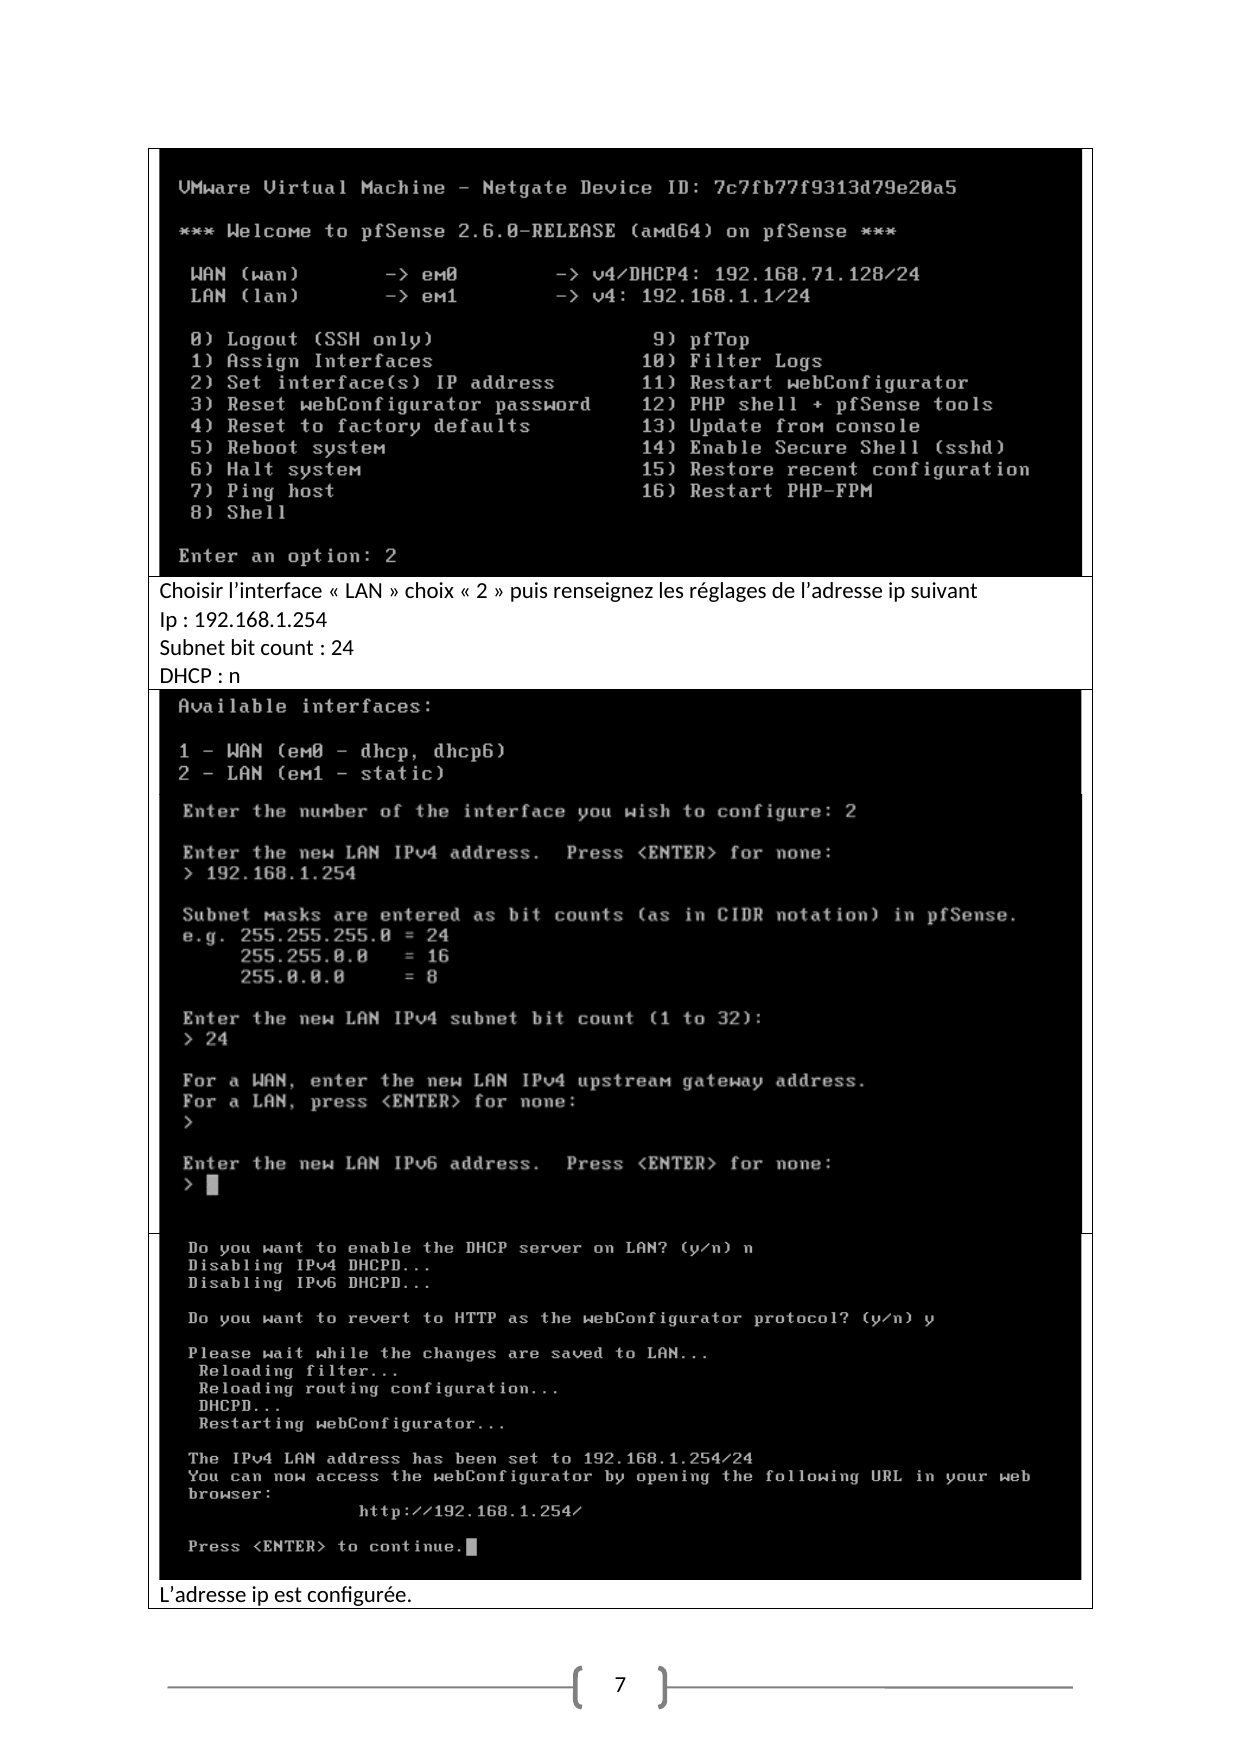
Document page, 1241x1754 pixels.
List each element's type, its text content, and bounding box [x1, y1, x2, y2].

table_cell [1082, 690, 1092, 1233]
table_cell Choisir l’interface « LAN » choix « 2 » puis renseignez les réglages de l’adresse ip suivant Ip : 192.168.1.254 Subnet bit count : 24 DHCP : n [149, 577, 1092, 689]
table_cell [149, 149, 159, 576]
table_cell [1083, 149, 1092, 576]
table_cell L’adresse ip est configurée. [149, 1234, 1092, 1608]
table_cell [149, 690, 159, 1233]
picture [159, 148, 1083, 576]
picture [159, 689, 1083, 1580]
